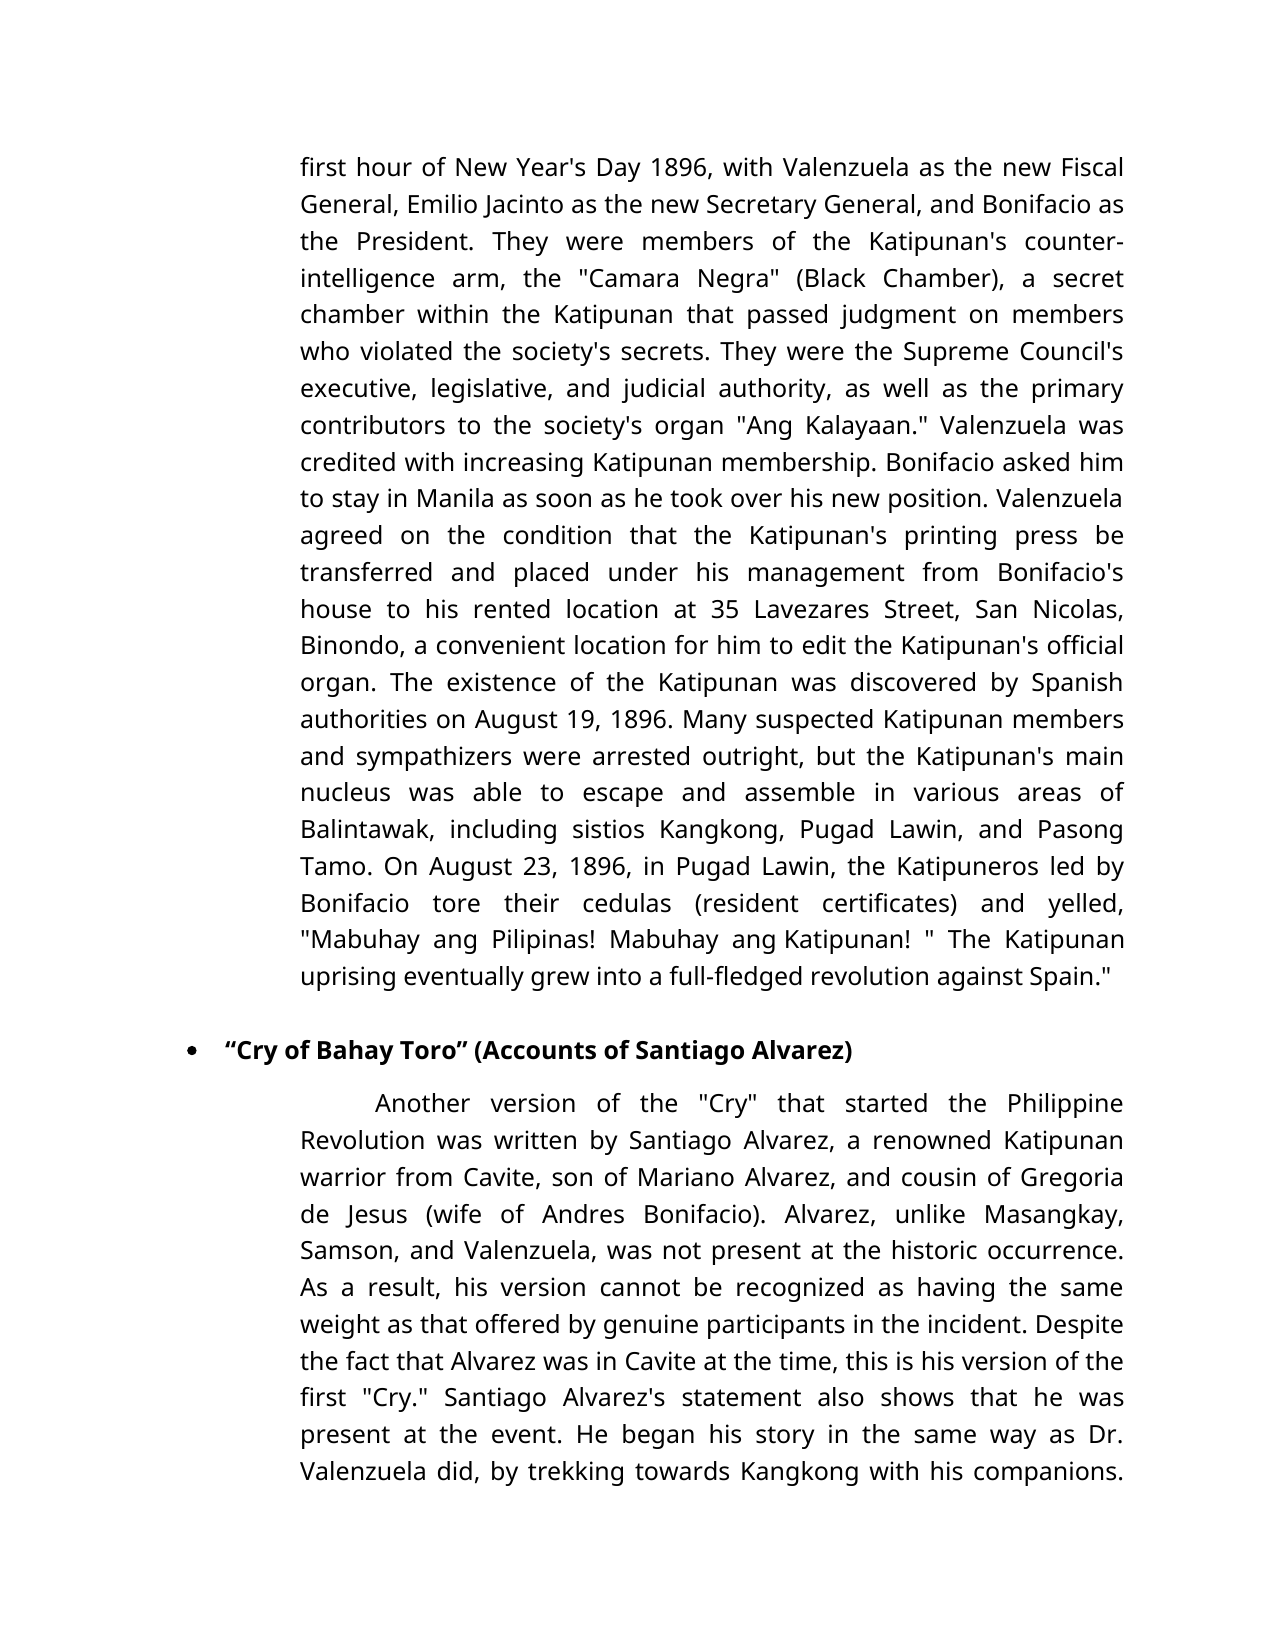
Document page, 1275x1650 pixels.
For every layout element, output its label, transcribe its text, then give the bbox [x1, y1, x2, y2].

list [300, 150, 1125, 993]
list “Cry of Bahay Toro” (Accounts of Santiago Alvarez) [187, 1032, 1125, 1067]
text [300, 1086, 1125, 1488]
